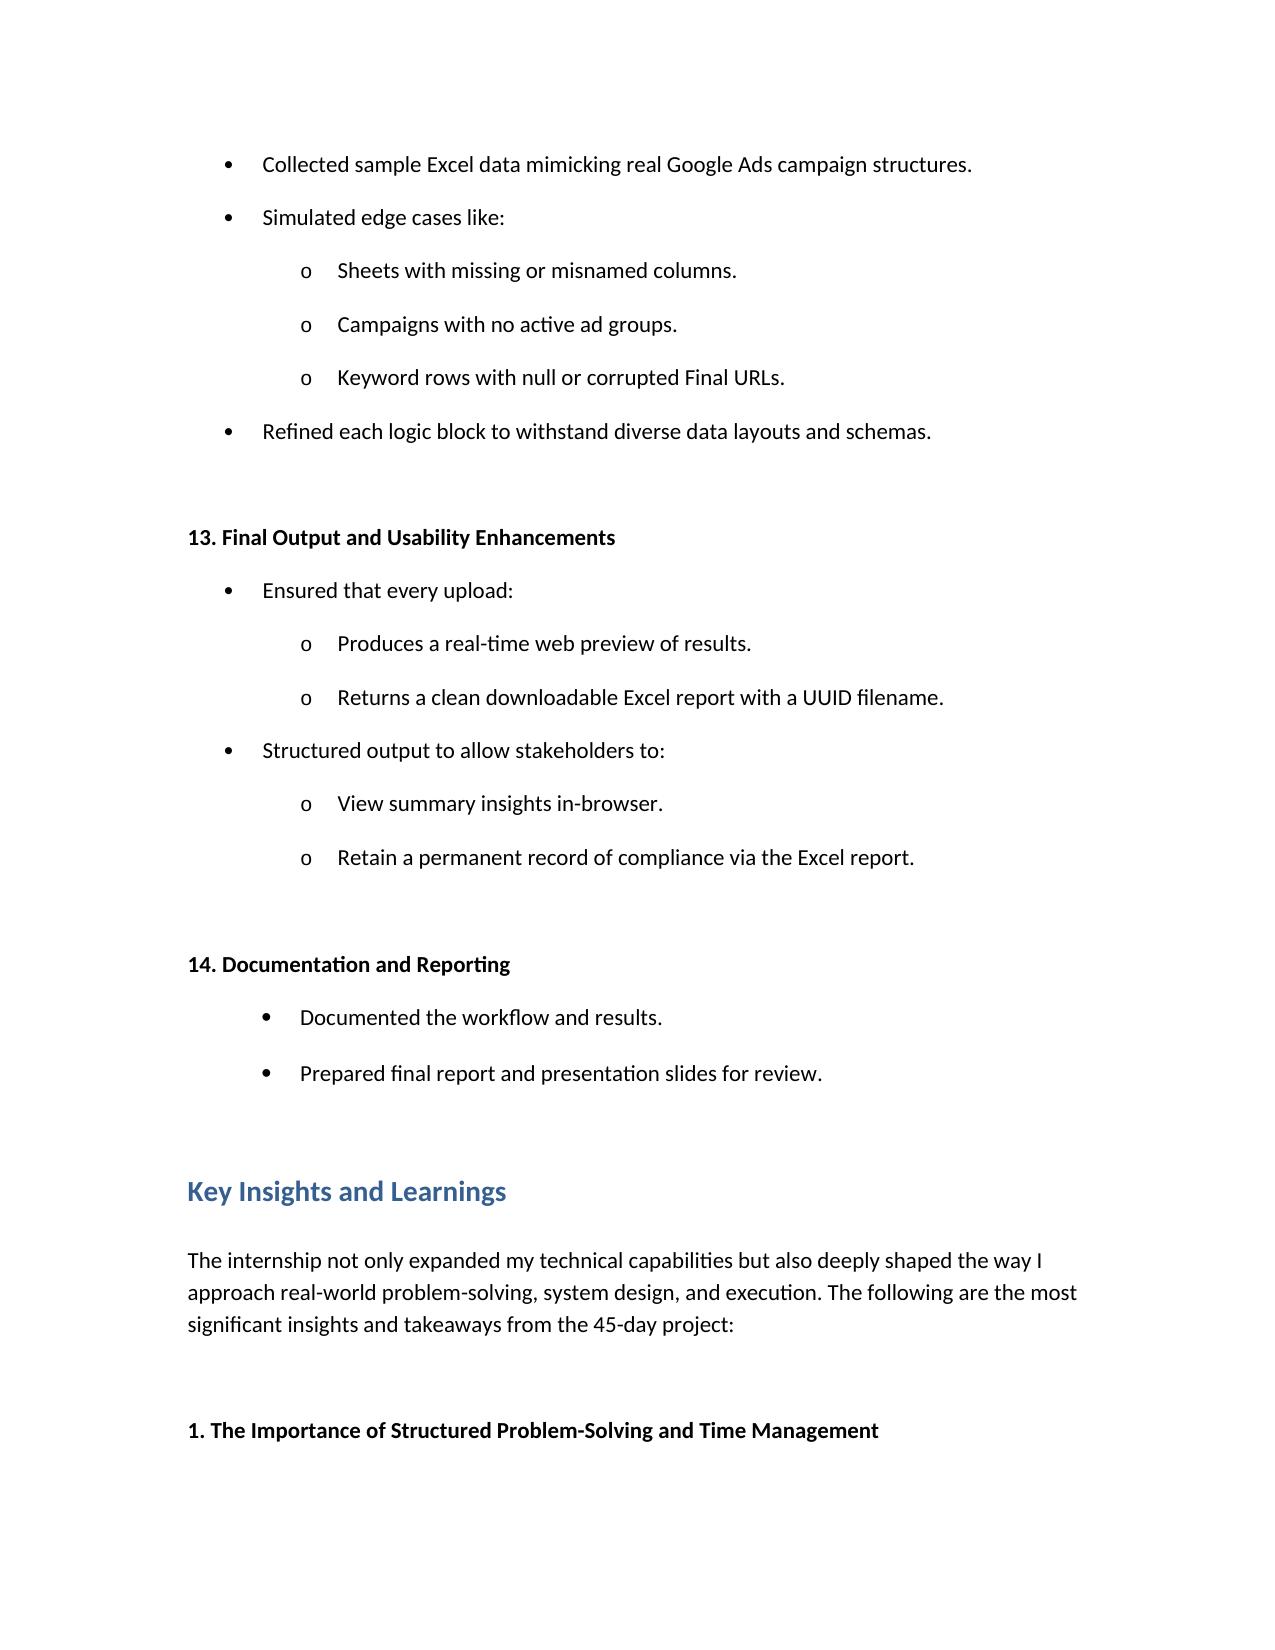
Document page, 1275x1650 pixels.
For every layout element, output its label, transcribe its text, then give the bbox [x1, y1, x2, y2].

list Returns a clean downloadable Excel report with a UUID filename. [300, 683, 1087, 711]
list Ensured that every upload: [225, 576, 1087, 604]
list Produces a real-time web preview of results. [300, 629, 1087, 658]
list Collected sample Excel data mimicking real Google Ads campaign structures. [225, 150, 1087, 178]
text The internship not only expanded my technical capabilities but also deeply shaped the way I approach real-world problem-solving, system design, and execution. The following are the most significant insights and takeaways from the 45-day project: [187, 1214, 1087, 1339]
text 13. Final Output and Usability Enhancements [187, 523, 1087, 551]
text 1. The Importance of Structured Problem-Solving and Time Management [187, 1417, 1087, 1445]
list Prepared final report and presentation slides for review. [262, 1059, 1087, 1119]
list Campaigns with no active ad groups. [300, 310, 1087, 338]
list Keyword rows with null or corrupted Final URLs. [300, 363, 1087, 392]
text 14. Documentation and Reporting [187, 950, 1087, 978]
list Refined each logic block to withstand diverse data layouts and schemas. [225, 417, 1087, 445]
list Simulated edge cases like: [225, 203, 1087, 231]
list Retain a permanent record of compliance via the Excel report. [300, 843, 1087, 872]
subtitle Key Insights and Learnings [187, 1173, 1087, 1209]
list Sheets with missing or misnamed columns. [300, 256, 1087, 284]
list View summary insights in-browser. [300, 789, 1087, 818]
list Documented the workflow and results. [262, 1003, 1087, 1031]
list Structured output to allow stakeholders to: [225, 736, 1087, 764]
